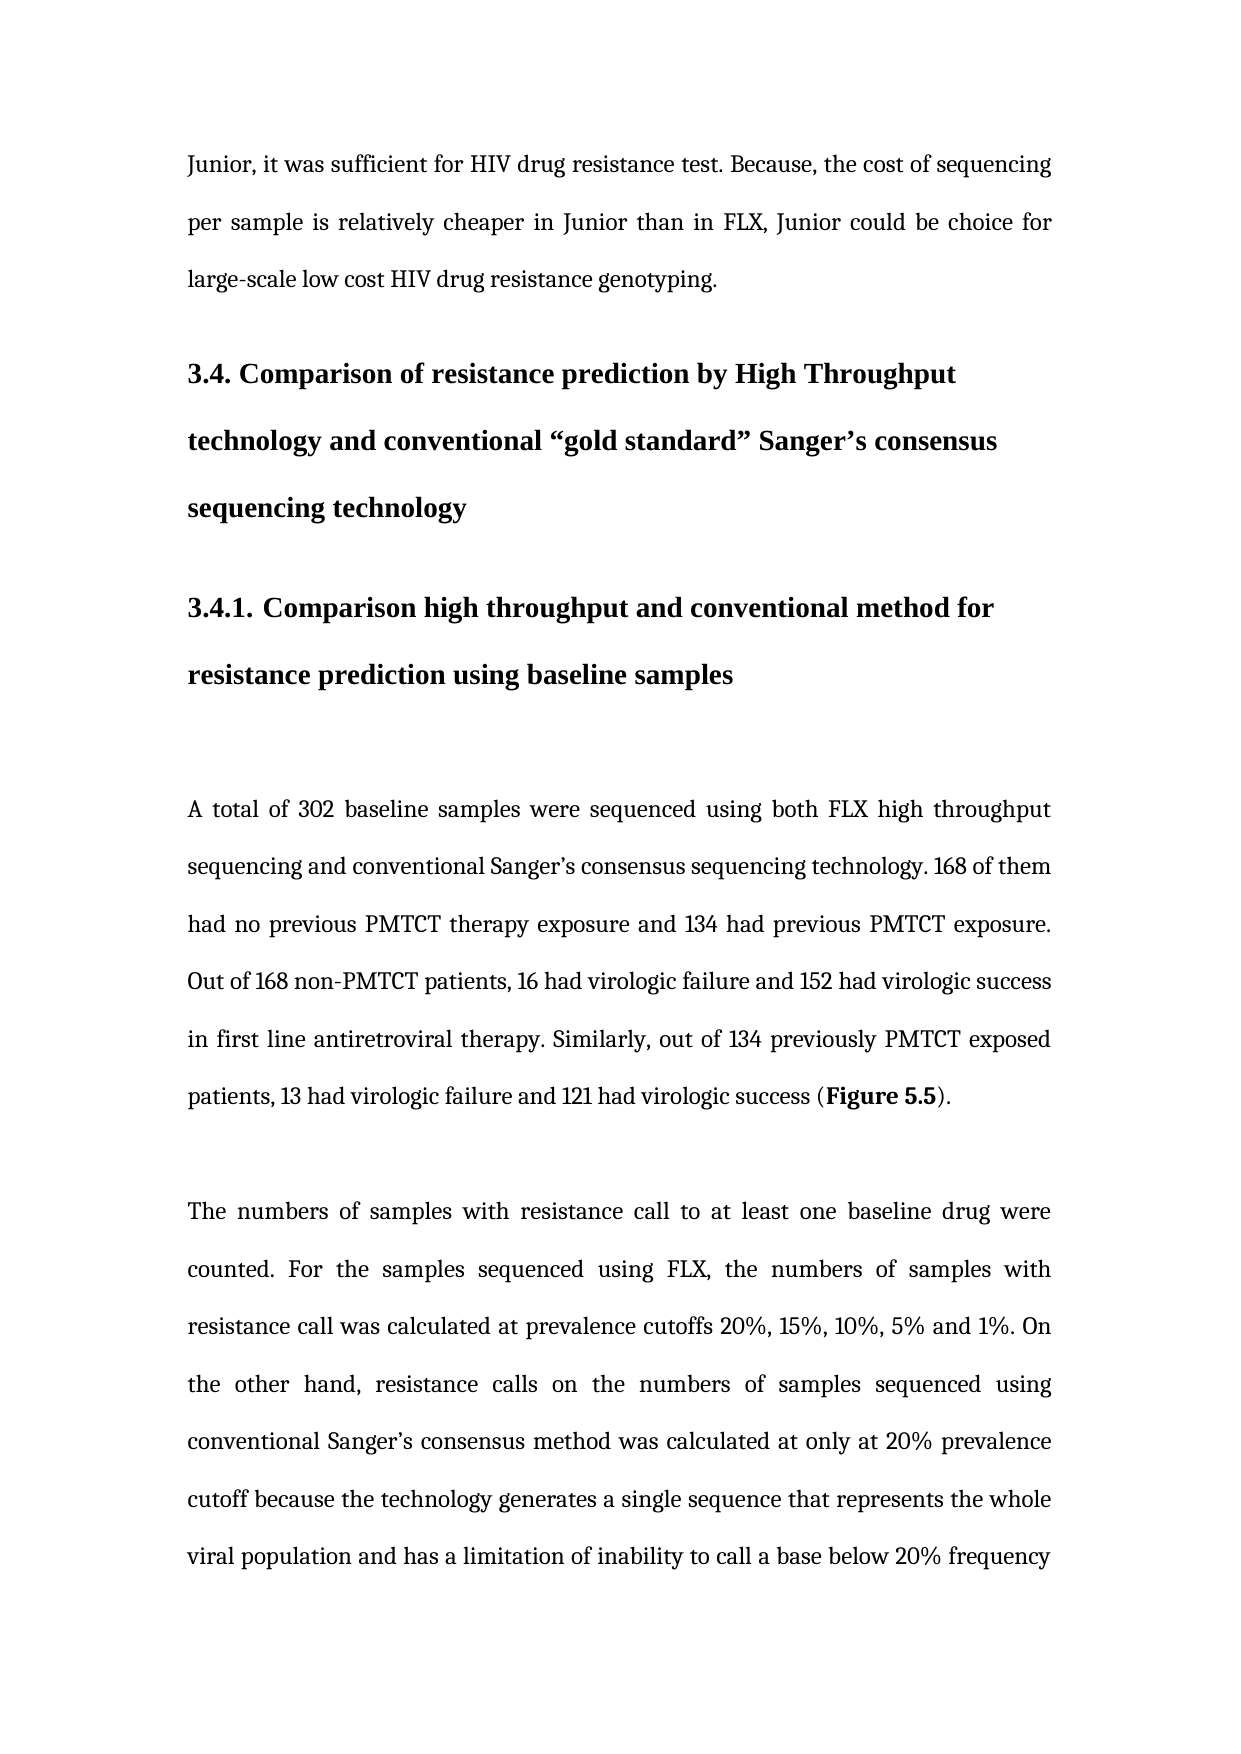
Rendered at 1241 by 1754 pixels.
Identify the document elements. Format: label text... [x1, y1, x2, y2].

text A total of 302 baseline samples were sequenced using both FLX high throughput sequencing and conventional Sanger’s consensus sequencing technology. 168 of them had no previous PMTCT therapy exposure and 134 had previous PMTCT exposure. Out of 168 non-PMTCT patients, 16 had virologic failure and 152 had virologic success in first line antiretroviral therapy. Similarly, out of 134 previously PMTCT exposed patients, 13 had virologic failure and 121 had virologic success (Figure 5.5). [187, 794, 1053, 1111]
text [187, 1197, 1053, 1571]
subtitle Comparison high throughput and conventional method for resistance prediction using baseline samples [187, 590, 1053, 691]
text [187, 150, 1053, 294]
subtitle 3.4. Comparison of resistance prediction by High Throughput technology and conventional “gold standard” Sanger’s consensus sequencing technology [187, 356, 1053, 523]
